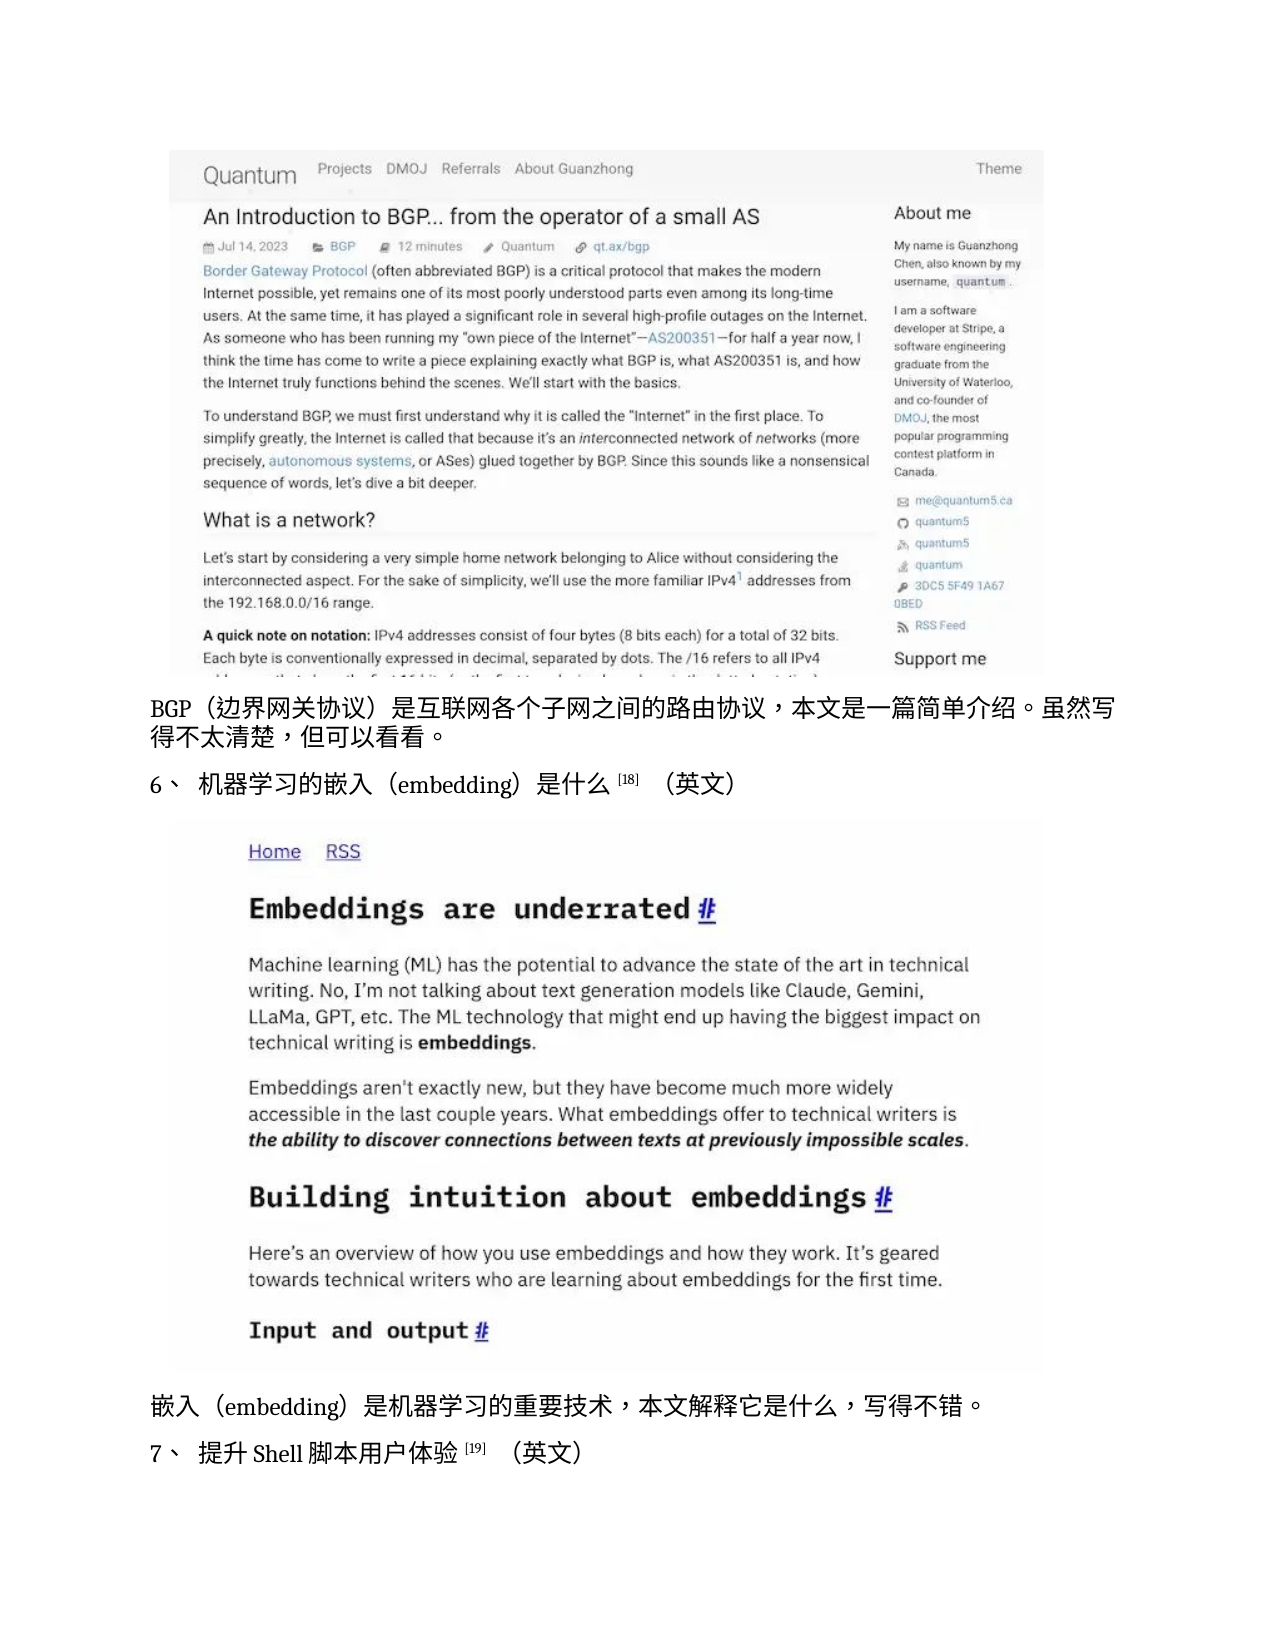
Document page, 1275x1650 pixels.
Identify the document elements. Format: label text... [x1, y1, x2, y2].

picture [168, 818, 1044, 1374]
picture [168, 150, 1044, 677]
text 6、 机器学习的嵌入（embedding）是什么 [18] （英文） [150, 771, 1125, 800]
text 7、 提升 Shell 脚本用户体验 [19] （英文） [150, 1440, 1125, 1469]
text 嵌入（embedding）是机器学习的重要技术，本文解释它是什么，写得不错。 [150, 1392, 1125, 1421]
text BGP（边界网关协议）是互联网各个子网之间的路由协议，本文是一篇简单介绍。虽然写得不太清楚，但可以看看。 [150, 695, 1125, 752]
